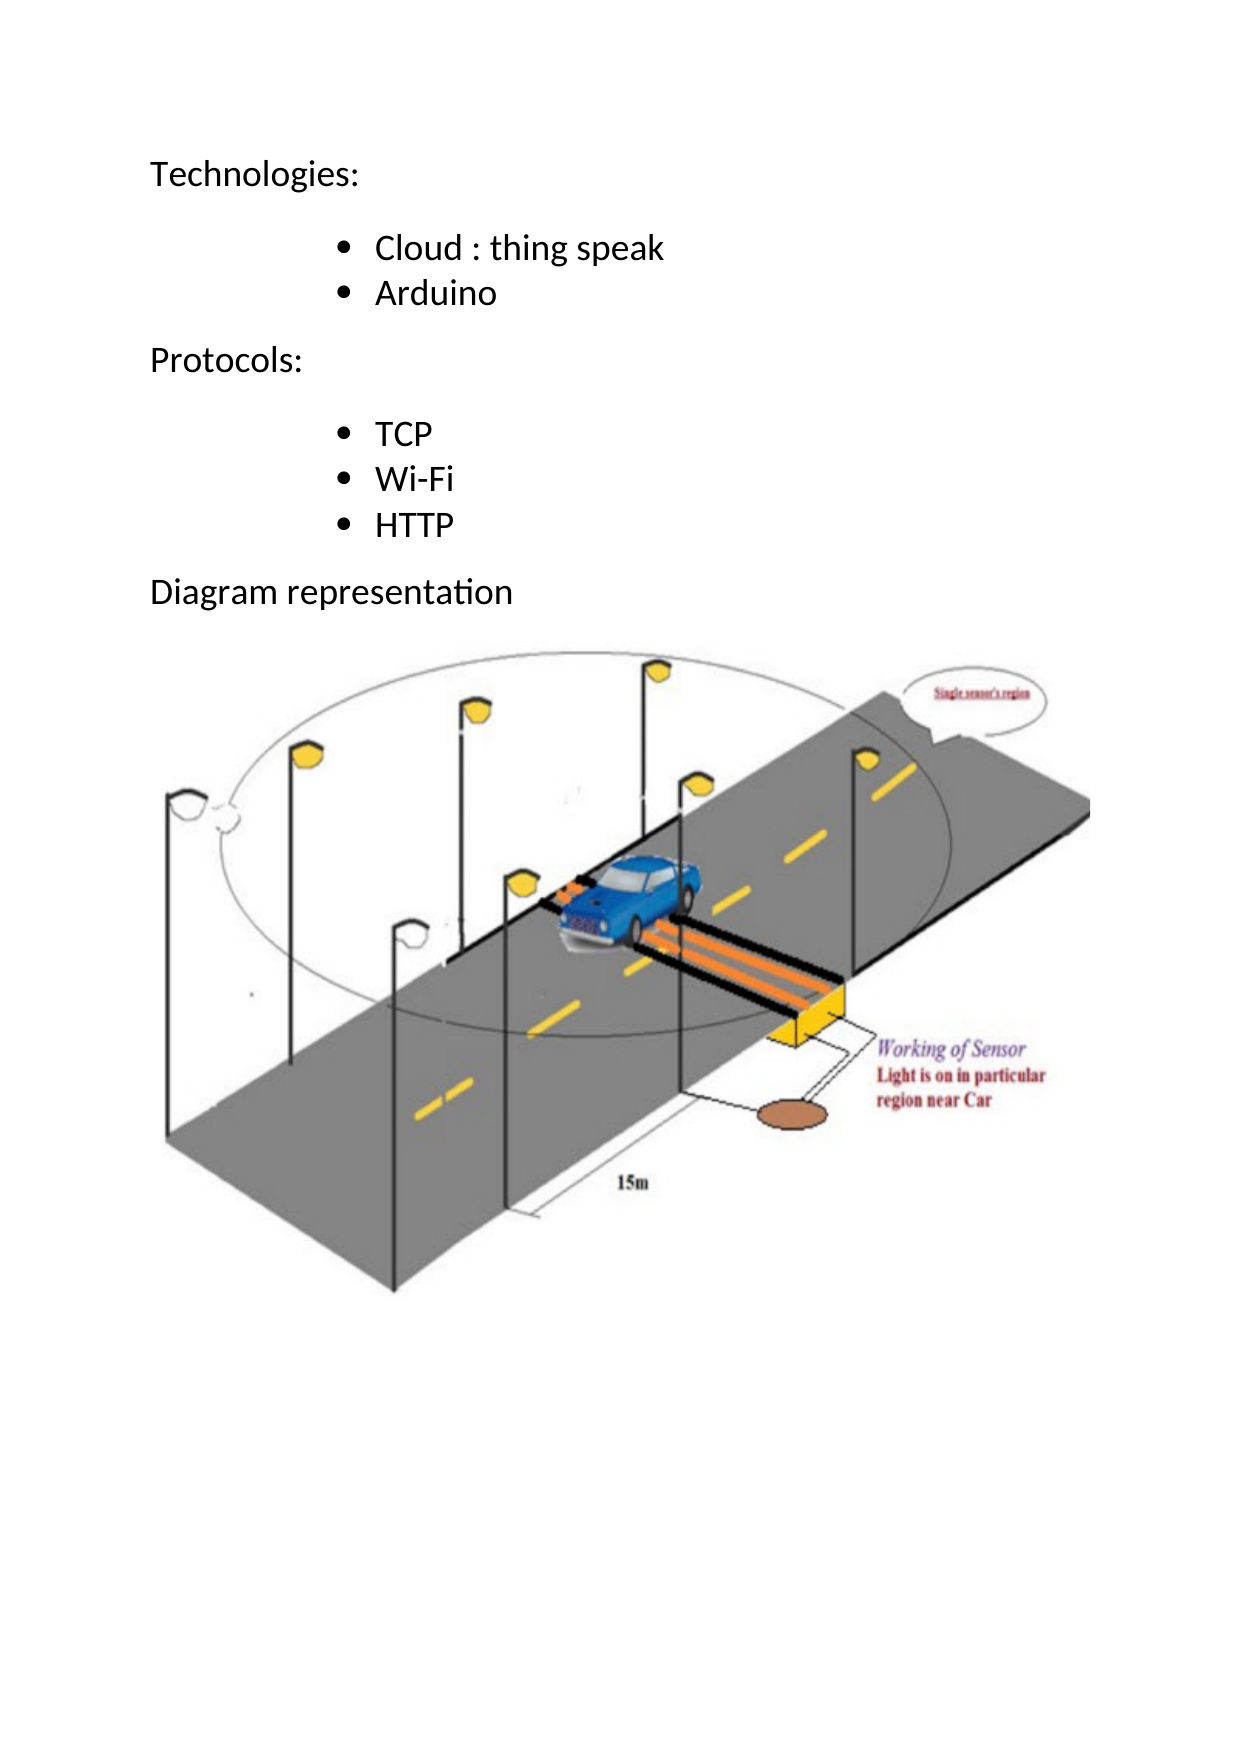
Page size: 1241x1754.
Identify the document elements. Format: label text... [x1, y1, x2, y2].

list Cloud : thing speak [337, 223, 1090, 269]
text Diagram representation [150, 568, 1090, 614]
list HTTP [337, 501, 1090, 547]
text Technologies: [150, 150, 1090, 196]
picture [150, 641, 1091, 1301]
text Protocols: [150, 336, 1090, 382]
list TCP [337, 409, 1090, 455]
list Arduino [337, 269, 1090, 315]
list Wi-Fi [337, 455, 1090, 501]
